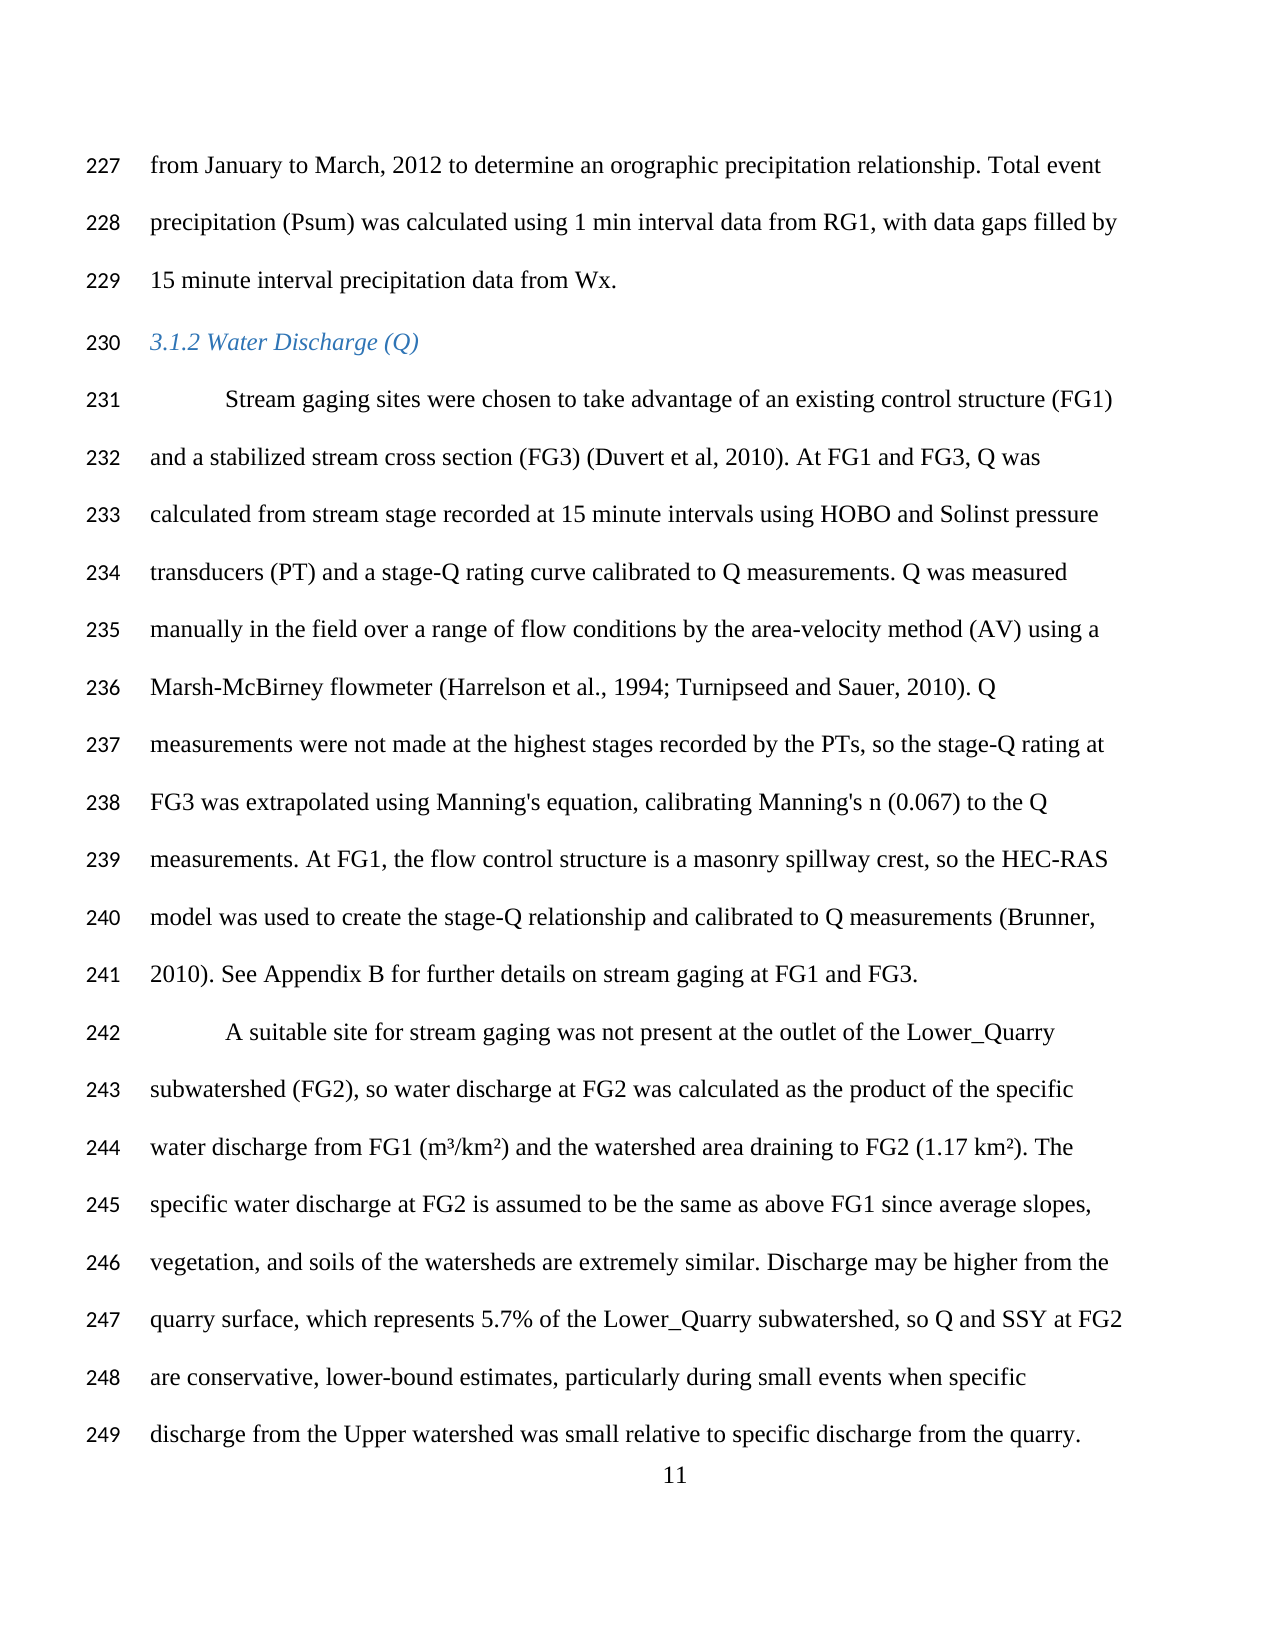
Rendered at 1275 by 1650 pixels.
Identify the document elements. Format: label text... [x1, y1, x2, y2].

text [150, 150, 1125, 294]
text Stream gaging sites were chosen to take advantage of an existing control structure (FG1) and a stabilized stream cross section (FG3) (Duvert et al, 2010). At FG1 and FG3, Q was calculated from stream stage recorded at 15 minute intervals using HOBO and Solinst pressure transducers (PT) and a stage-Q rating curve calibrated to Q measurements. Q was measured manually in the field over a range of flow conditions by the area-velocity method (AV) using a Marsh-McBirney flowmeter (Harrelson et al., 1994; Turnipseed and Sauer, 2010). Q measurements were not made at the highest stages recorded by the PTs, so the stage-Q rating at FG3 was extrapolated using Manning's equation, calibrating Manning's n (0.067) to the Q measurements. At FG1, the flow control structure is a masonry spillway crest, so the HEC-RAS model was used to create the stage-Q relationship and calibrated to Q measurements (Brunner, 2010). See Appendix B for further details on stream gaging at FG1 and FG3. [150, 384, 1125, 988]
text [150, 1017, 1125, 1448]
subtitle 3.1.2 Water Discharge (Q) [150, 327, 1125, 355]
